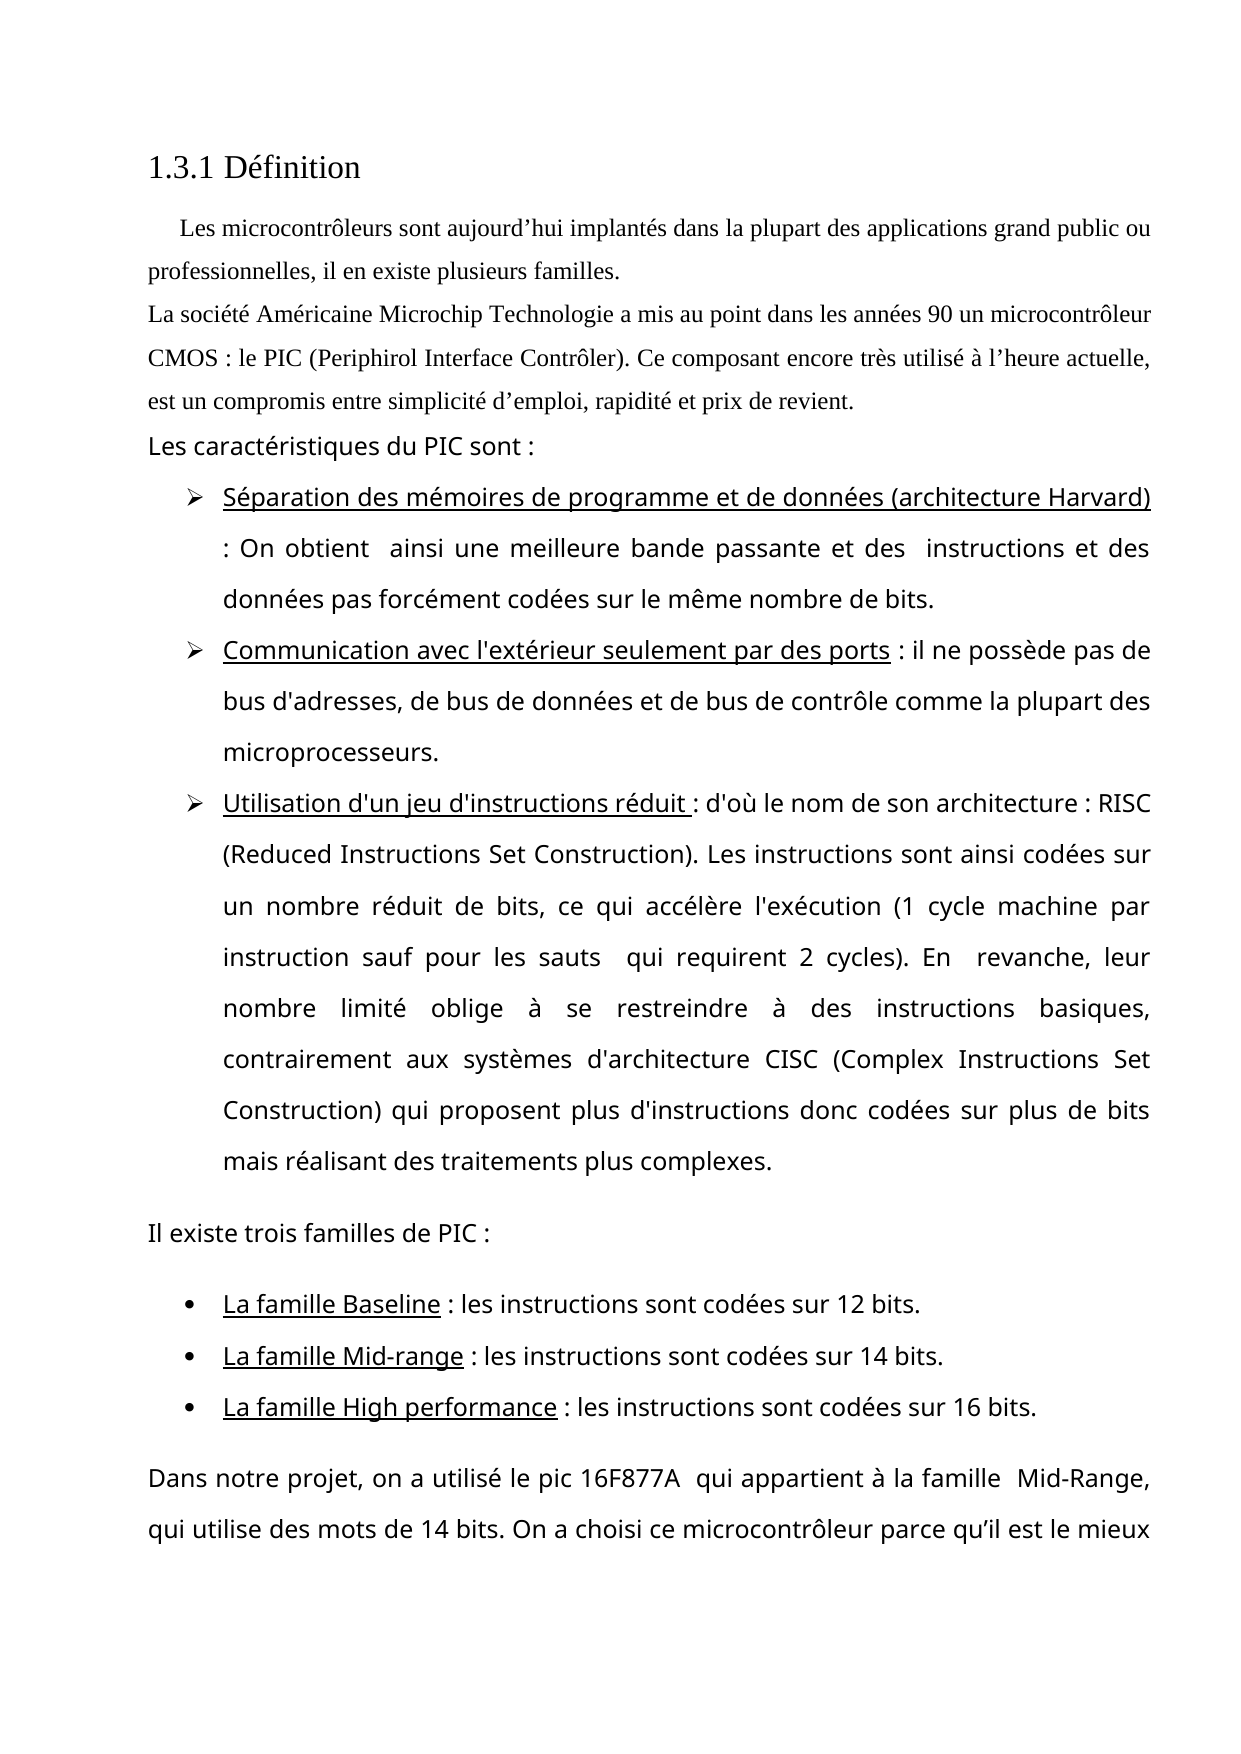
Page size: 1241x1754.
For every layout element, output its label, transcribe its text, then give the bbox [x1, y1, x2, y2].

list La famille High performance : les instructions sont codées sur 16 bits. [185, 1389, 1152, 1423]
list La famille Baseline : les instructions sont codées sur 12 bits. [185, 1287, 1152, 1321]
list Communication avec l'extérieur seulement par des ports : il ne possède pas de bus d'adresses, de bus de données et de bus de contrôle comme la plupart des microprocesseurs. [185, 633, 1152, 769]
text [148, 1461, 1152, 1546]
list Les microcontrôleurs sont aujourd’hui implantés dans la plupart des applications grand public ou professionnelles, il en existe plusieurs familles. [148, 213, 1152, 285]
list La société Américaine Microchip Technologie a mis au point dans les années 90 un microcontrôleur CMOS : le PIC (Periphirol Interface Contrôler). Ce composant encore très utilisé à l’heure actuelle, est un compromis entre simplicité d’emploi, rapidité et prix de revient. [148, 299, 1152, 414]
list Les caractéristiques du PIC sont : [148, 429, 1152, 463]
list Séparation des mémoires de programme et de données (architecture Harvard) : On obtient ainsi une meilleure bande passante et des instructions et des données pas forcément codées sur le même nombre de bits. [185, 480, 1152, 616]
list Utilisation d'un jeu d'instructions réduit : d'où le nom de son architecture : RISC (Reduced Instructions Set Construction). Les instructions sont ainsi codées sur un nombre réduit de bits, ce qui accélère l'exécution (1 cycle machine par instruction sauf pour les sauts qui requirent 2 cycles). En revanche, leur nombre limité oblige à se restreindre à des instructions basiques, contrairement aux systèmes d'architecture CISC (Complex Instructions Set Construction) qui proposent plus d'instructions donc codées sur plus de bits mais réalisant des traitements plus complexes. [185, 786, 1152, 1177]
text 1.3.1 Définition [148, 148, 1152, 186]
list La famille Mid-range : les instructions sont codées sur 14 bits. [185, 1338, 1152, 1372]
text Il existe trois familles de PIC : [148, 1215, 1152, 1249]
